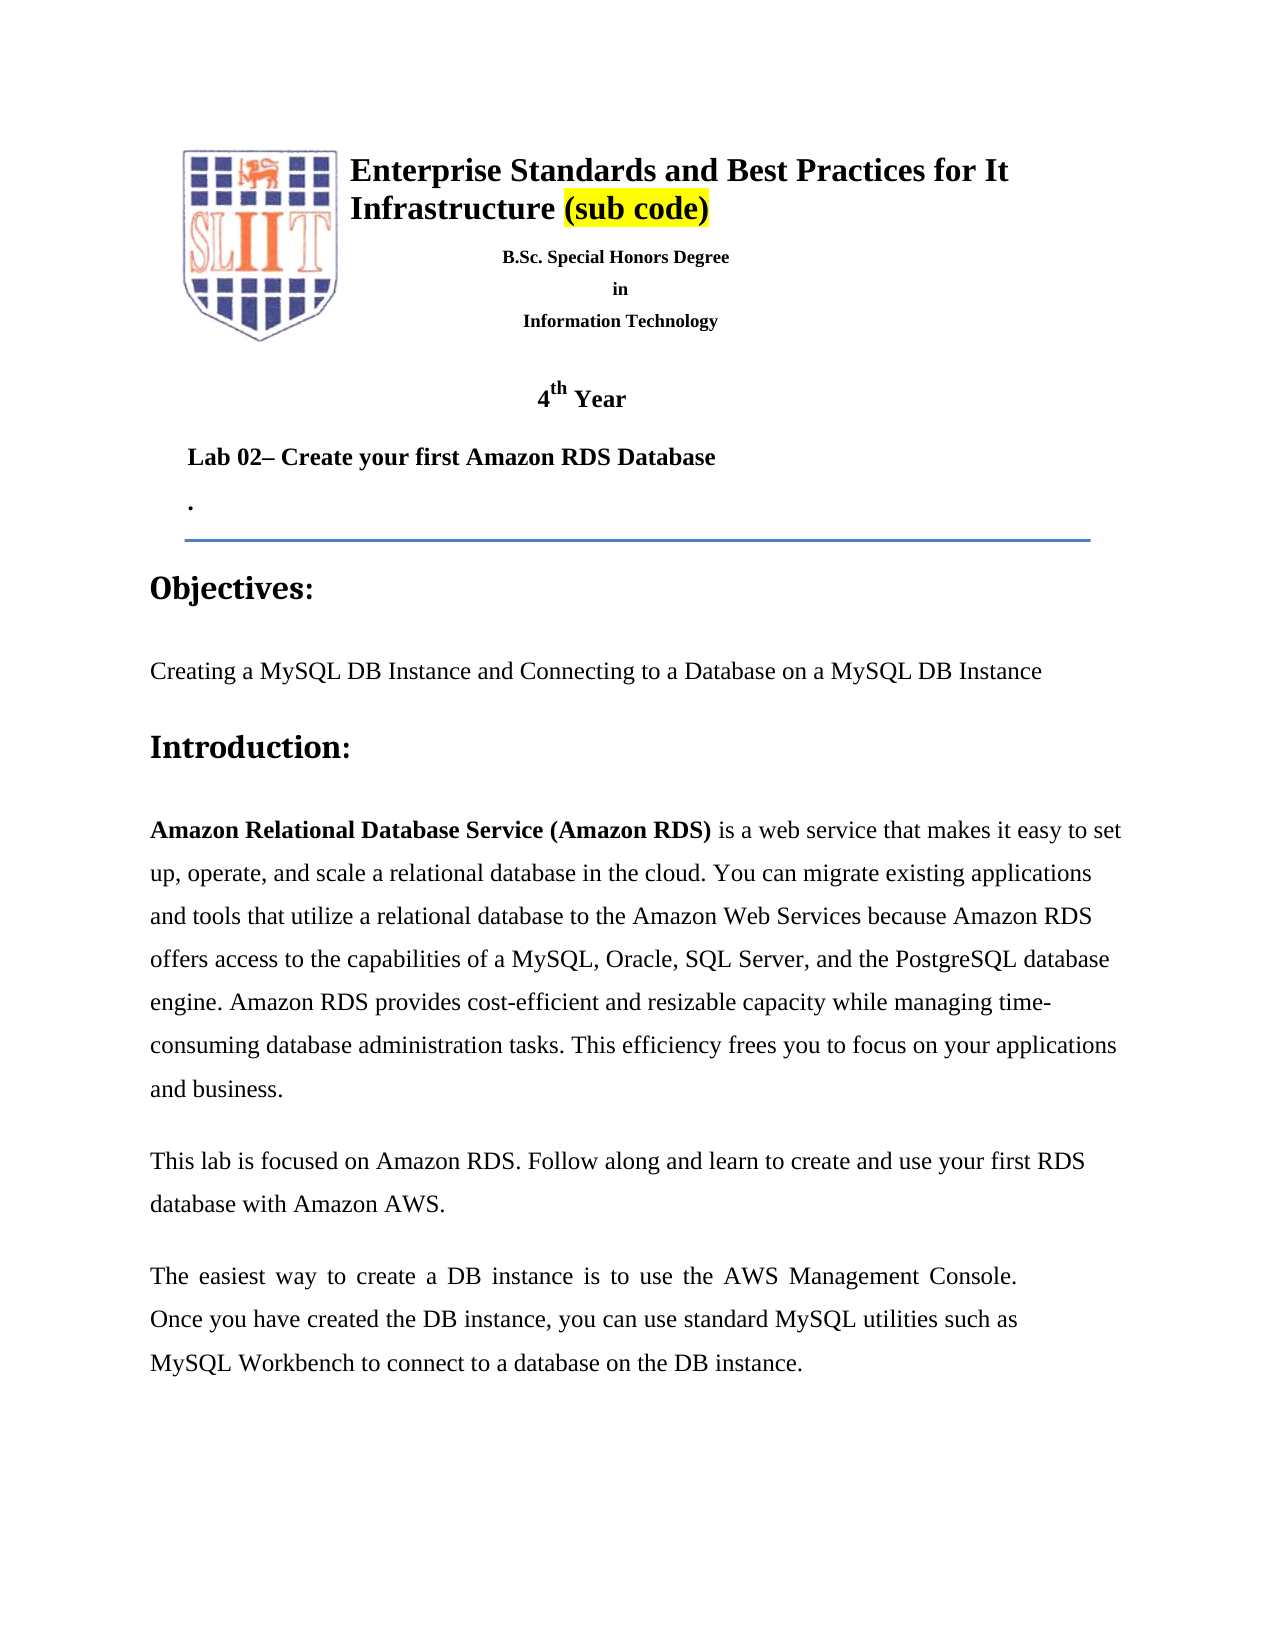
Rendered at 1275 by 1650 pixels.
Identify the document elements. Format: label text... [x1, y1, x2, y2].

picture [169, 138, 350, 350]
text Enterprise Standards and Best Practices for It Infrastructure (sub code) [350, 150, 1125, 227]
text The easiest way to create a DB instance is to use the AWS Management Console. Once you have created the DB instance, you can use standard MySQL utilities such as MySQL Workbench to connect to a database on the DB instance. [150, 1261, 1019, 1376]
text Objectives: [150, 569, 1125, 608]
text B.Sc. Special Honors Degree [502, 246, 1125, 267]
text in [612, 278, 1125, 299]
text Information Technology [523, 311, 1125, 332]
text Introduction: [150, 728, 1019, 767]
text This lab is focused on Amazon RDS. Follow along and learn to create and use your first RDS database with Amazon AWS. [150, 1146, 1125, 1218]
text Creating a MySQL DB Instance and Connecting to a Database on a MySQL DB Instance [150, 656, 1125, 685]
text 4th Year [500, 377, 1125, 415]
text Lab 02– Create your first Amazon RDS Database [187, 442, 1125, 471]
text Amazon Relational Database Service (Amazon RDS) is a web service that makes it easy to set up, operate, and scale a relational database in the cloud. You can migrate existing applications and tools that utilize a relational database to the Amazon Web Services because Amazon RDS offers access to the capabilities of a MySQL, Oracle, SQL Server, and the PostgreSQL database engine. Amazon RDS provides cost-efficient and resizable capacity while managing time-consuming database administration tasks. This efficiency frees you to focus on your applications and business. [150, 815, 1125, 1102]
text . [187, 487, 1125, 516]
